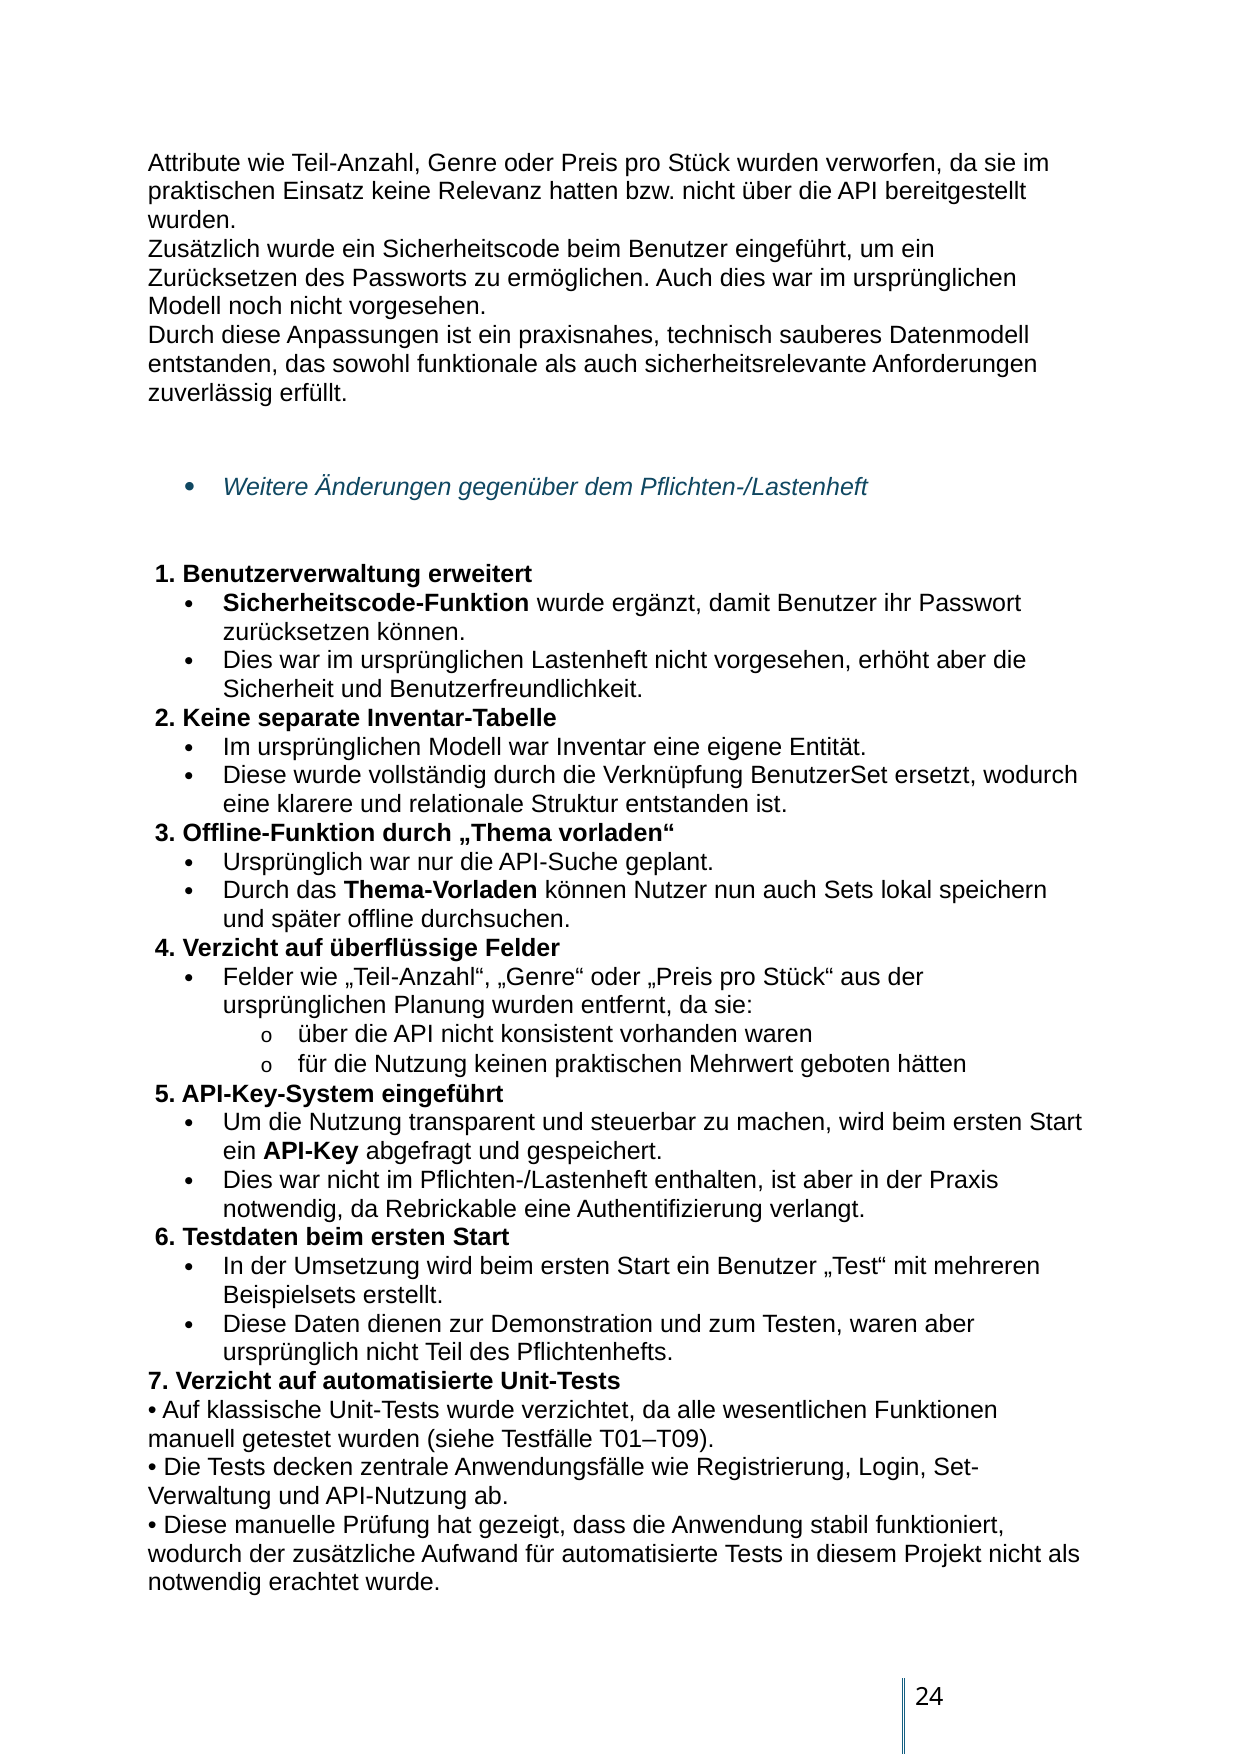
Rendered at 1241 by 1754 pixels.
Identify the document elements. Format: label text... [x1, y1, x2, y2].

list Im ursprünglichen Modell war Inventar eine eigene Entität. [185, 732, 1093, 760]
list Diese wurde vollständig durch die Verknüpfung BenutzerSet ersetzt, wodurch eine klarere und relationale Struktur entstanden ist. [185, 760, 1093, 818]
subtitle Weitere Änderungen gegenüber dem Pflichten-/Lastenheft [185, 472, 1093, 501]
list Durch das Thema-Vorladen können Nutzer nun auch Sets lokal speichern und später offline durchsuchen. [185, 875, 1093, 933]
text 6. Testdaten beim ersten Start [148, 1222, 1093, 1251]
text 7. Verzicht auf automatisierte Unit-Tests • Auf klassische Unit-Tests wurde verzichtet, da alle wesentlichen Funktionen manuell getestet wurden (siehe Testfälle T01–T09). • Die Tests decken zentrale Anwendungsfälle wie Registrierung, Login, Set-Verwaltung und API-Nutzung ab. • Diese manuelle Prüfung hat gezeigt, dass die Anwendung stabil funktioniert, wodurch der zusätzliche Aufwand für automatisierte Tests in diesem Projekt nicht als notwendig erachtet wurde. [148, 1366, 1093, 1596]
text Durch diese Anpassungen ist ein praxisnahes, technisch sauberes Datenmodell entstanden, das sowohl funktionale als auch sicherheitsrelevante Anforderungen zuverlässig erfüllt. [148, 320, 1093, 406]
list Ursprünglich war nur die API-Suche geplant. [185, 847, 1093, 875]
list Diese Daten dienen zur Demonstration und zum Testen, waren aber ursprünglich nicht Teil des Pflichtenhefts. [185, 1308, 1093, 1366]
list für die Nutzung keinen praktischen Mehrwert geboten hätten [260, 1049, 1093, 1078]
text 4. Verzicht auf überflüssige Felder [148, 933, 1093, 962]
list Dies war im ursprünglichen Lastenheft nicht vorgesehen, erhöht aber die Sicherheit und Benutzerfreundlichkeit. [185, 645, 1093, 703]
list Sicherheitscode-Funktion wurde ergänzt, damit Benutzer ihr Passwort zurücksetzen können. [185, 588, 1093, 645]
text 3. Offline-Funktion durch „Thema vorladen“ [148, 818, 1093, 847]
text 1. Benutzerverwaltung erweitert [148, 559, 1093, 588]
text Zusätzlich wurde ein Sicherheitscode beim Benutzer eingeführt, um ein Zurücksetzen des Passworts zu ermöglichen. Auch dies war im ursprünglichen Modell noch nicht vorgesehen. [148, 234, 1093, 320]
list Dies war nicht im Pflichten-/Lastenheft enthalten, ist aber in der Praxis notwendig, da Rebrickable eine Authentifizierung verlangt. [185, 1165, 1093, 1222]
list Um die Nutzung transparent und steuerbar zu machen, wird beim ersten Start ein API-Key abgefragt und gespeichert. [185, 1107, 1093, 1165]
text 2. Keine separate Inventar-Tabelle [148, 703, 1093, 732]
list Felder wie „Teil-Anzahl“, „Genre“ oder „Preis pro Stück“ aus der ursprünglichen Planung wurden entfernt, da sie: [185, 962, 1093, 1019]
list In der Umsetzung wird beim ersten Start ein Benutzer „Test“ mit mehreren Beispielsets erstellt. [185, 1251, 1093, 1308]
text Attribute wie Teil-Anzahl, Genre oder Preis pro Stück wurden verworfen, da sie im praktischen Einsatz keine Relevanz hatten bzw. nicht über die API bereitgestellt wurden. [148, 148, 1093, 234]
list über die API nicht konsistent vorhanden waren [260, 1019, 1093, 1049]
text 5. API-Key-System eingeführt [148, 1078, 1093, 1107]
